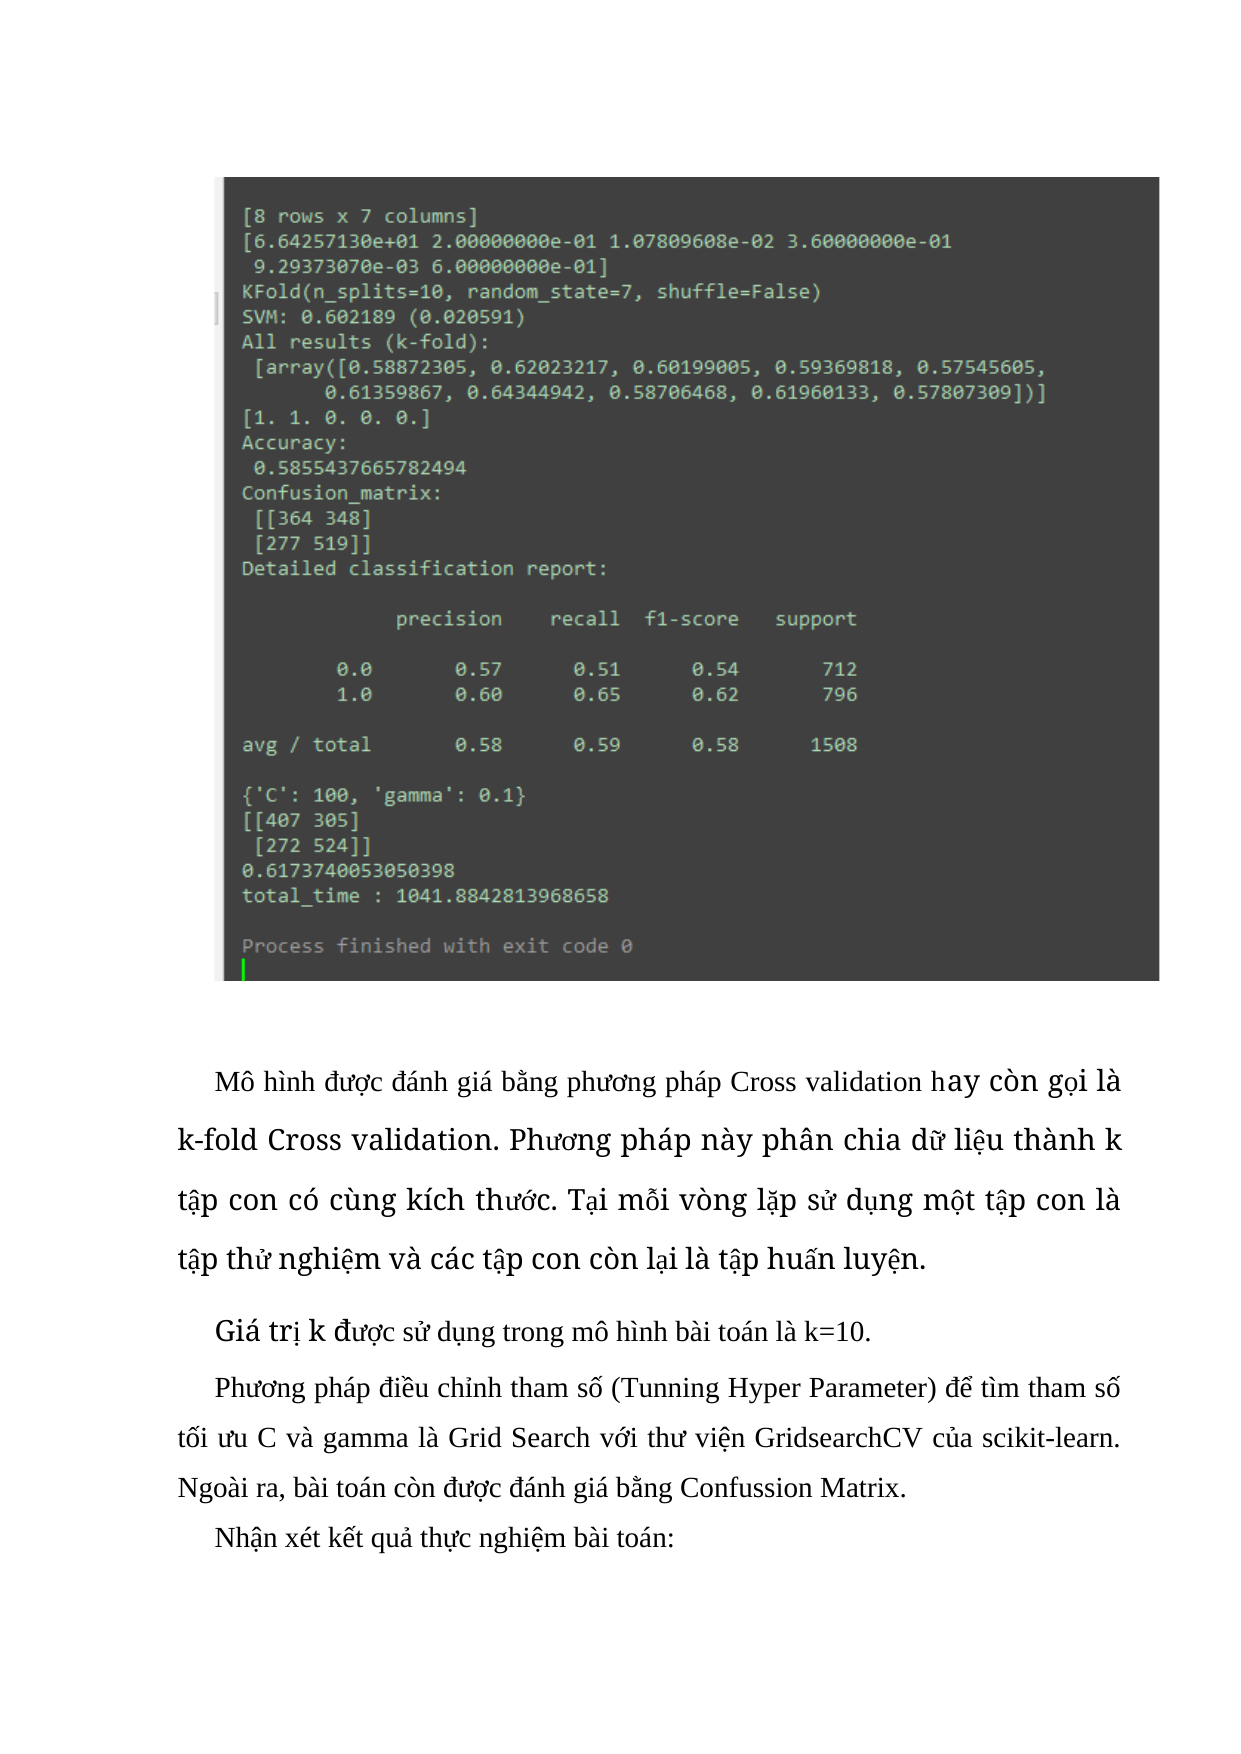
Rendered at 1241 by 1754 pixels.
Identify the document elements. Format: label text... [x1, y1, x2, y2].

text Nhận xét kết quả thực nghiệm bài toán: [177, 1521, 1122, 1554]
text Phương pháp điều chỉnh tham số (Tunning Hyper Parameter) để tìm tham số tối ưu C và gamma là Grid Search với thư viện GridsearchCV của scikit-learn. Ngoài ra, bài toán còn được đánh giá bằng Confussion Matrix. [177, 1370, 1122, 1504]
picture [214, 177, 1160, 981]
text Mô hình được đánh giá bằng phương pháp Cross validation hay còn gọi là k-fold Cross validation. Phương pháp này phân chia dữ liệu thành k tập con có cùng kích thước. Tại mỗi vòng lặp sử dụng một tập con là tập thử nghiệm và các tập con còn lại là tập huấn luyện. [177, 1060, 1122, 1278]
text Giá trị k được sử dụng trong mô hình bài toán là k=10. [177, 1310, 1122, 1350]
